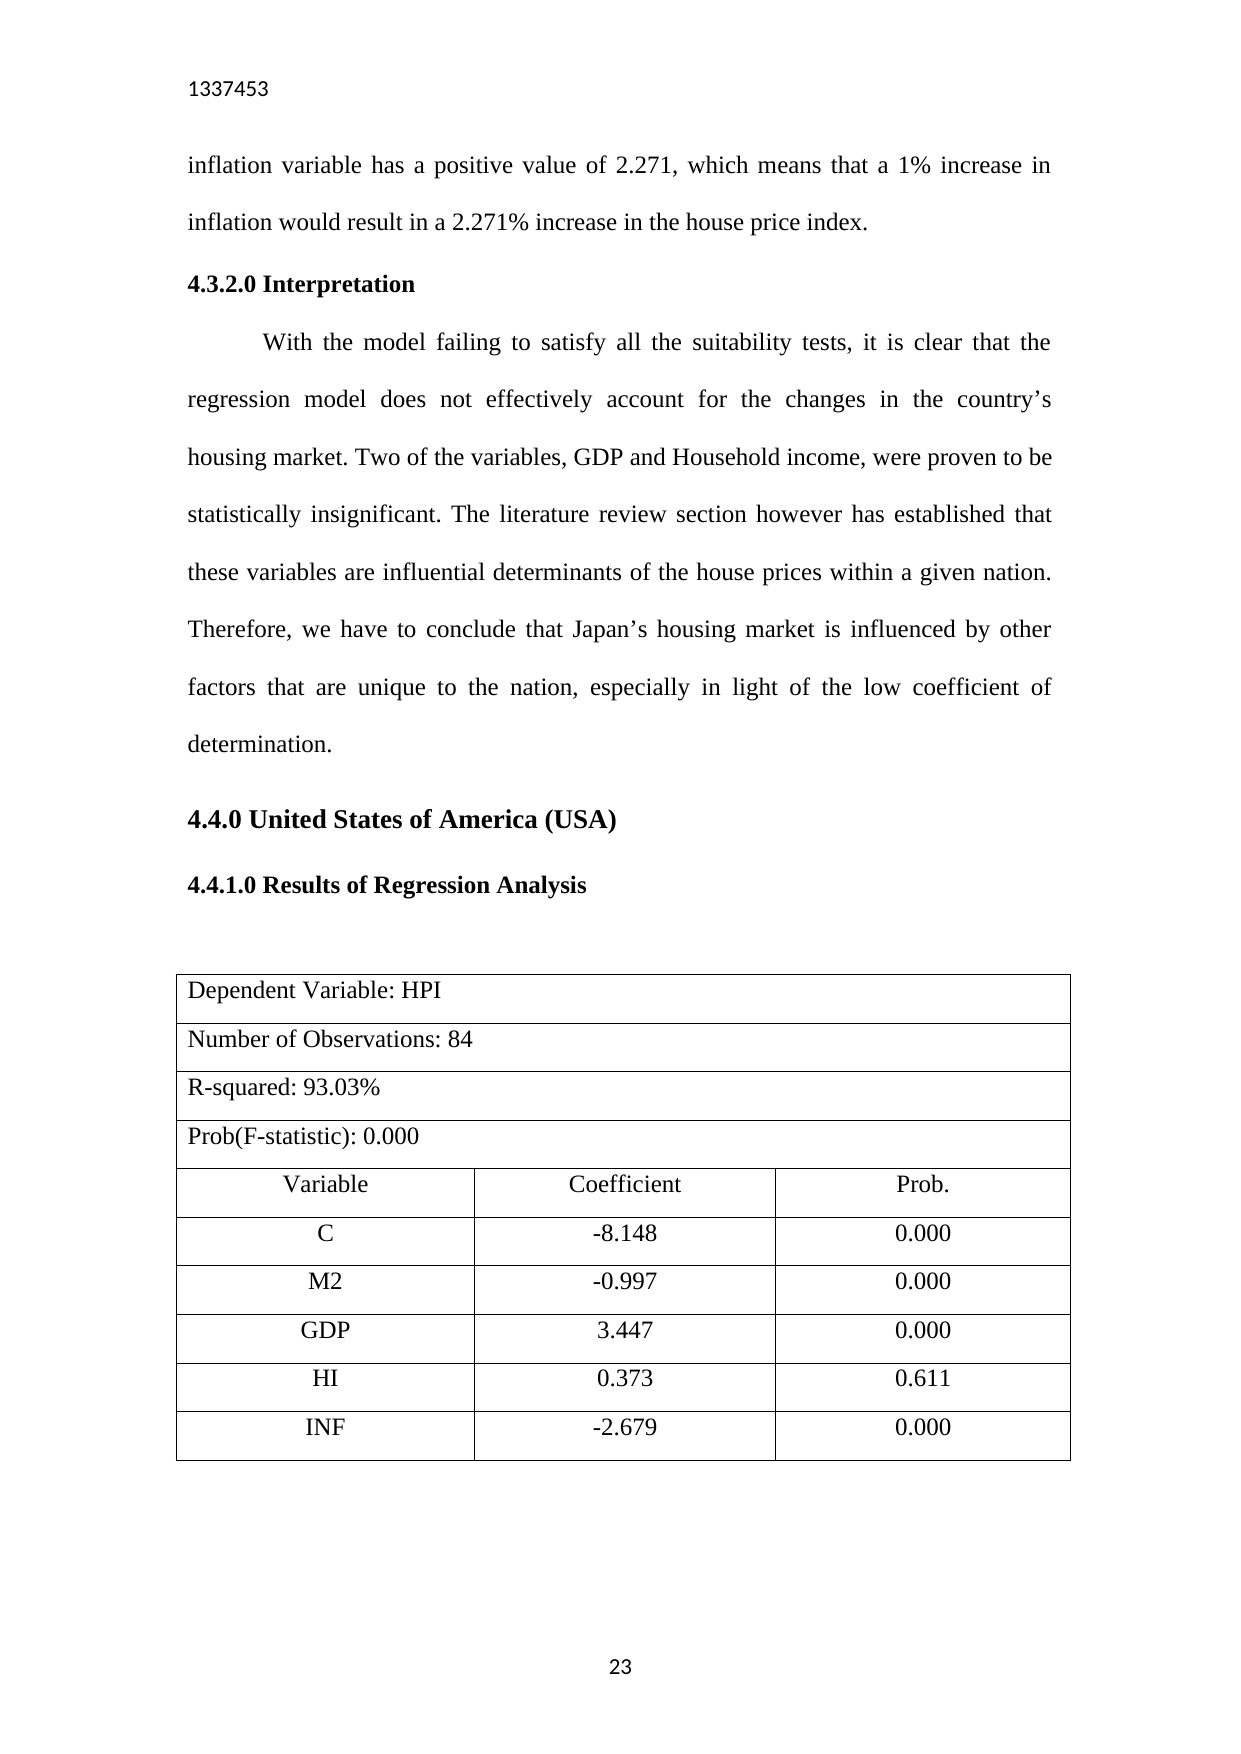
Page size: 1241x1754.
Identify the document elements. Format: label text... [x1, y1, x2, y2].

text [187, 150, 1053, 236]
text With the model failing to satisfy all the suitability tests, it is clear that the regression model does not effectively account for the changes in the country’s housing market. Two of the variables, GDP and Household income, were proven to be statistically insignificant. The literature review section however has established that these variables are influential determinants of the house prices within a given nation. Therefore, we have to conclude that Japan’s housing market is influenced by other factors that are unique to the nation, especially in light of the low coefficient of determination. [187, 327, 1053, 758]
table_cell -2.679 [475, 1412, 775, 1459]
table_cell HI [177, 1364, 474, 1411]
table_cell 0.000 [776, 1266, 1070, 1314]
table_cell 0.000 [776, 1218, 1070, 1265]
table_cell Number of Observations: 84 [177, 1024, 1070, 1071]
table_cell Prob. [776, 1169, 1070, 1217]
table_cell GDP [177, 1315, 474, 1362]
table_cell 3.447 [475, 1315, 775, 1362]
table_cell M2 [177, 1266, 474, 1314]
table_cell -8.148 [475, 1218, 775, 1265]
table_cell Prob(F-statistic): 0.000 [177, 1121, 1070, 1168]
table_cell INF [177, 1412, 474, 1459]
subtitle 4.4.0 United States of America (USA) [187, 803, 1053, 834]
table_header Dependent Variable: HPI [177, 975, 1070, 1023]
table_cell 0.373 [475, 1364, 775, 1411]
table_cell 0.000 [776, 1412, 1070, 1459]
table_cell Coefficient [475, 1169, 775, 1217]
subtitle Interpretation [187, 269, 1053, 298]
table_cell C [177, 1218, 474, 1265]
table_cell -0.997 [475, 1266, 775, 1314]
table_cell 0.611 [776, 1364, 1070, 1411]
table_cell R-squared: 93.03% [177, 1072, 1070, 1120]
table_cell 0.000 [776, 1315, 1070, 1362]
subtitle Results of Regression Analysis [187, 870, 1053, 898]
table_cell Variable [177, 1169, 474, 1217]
